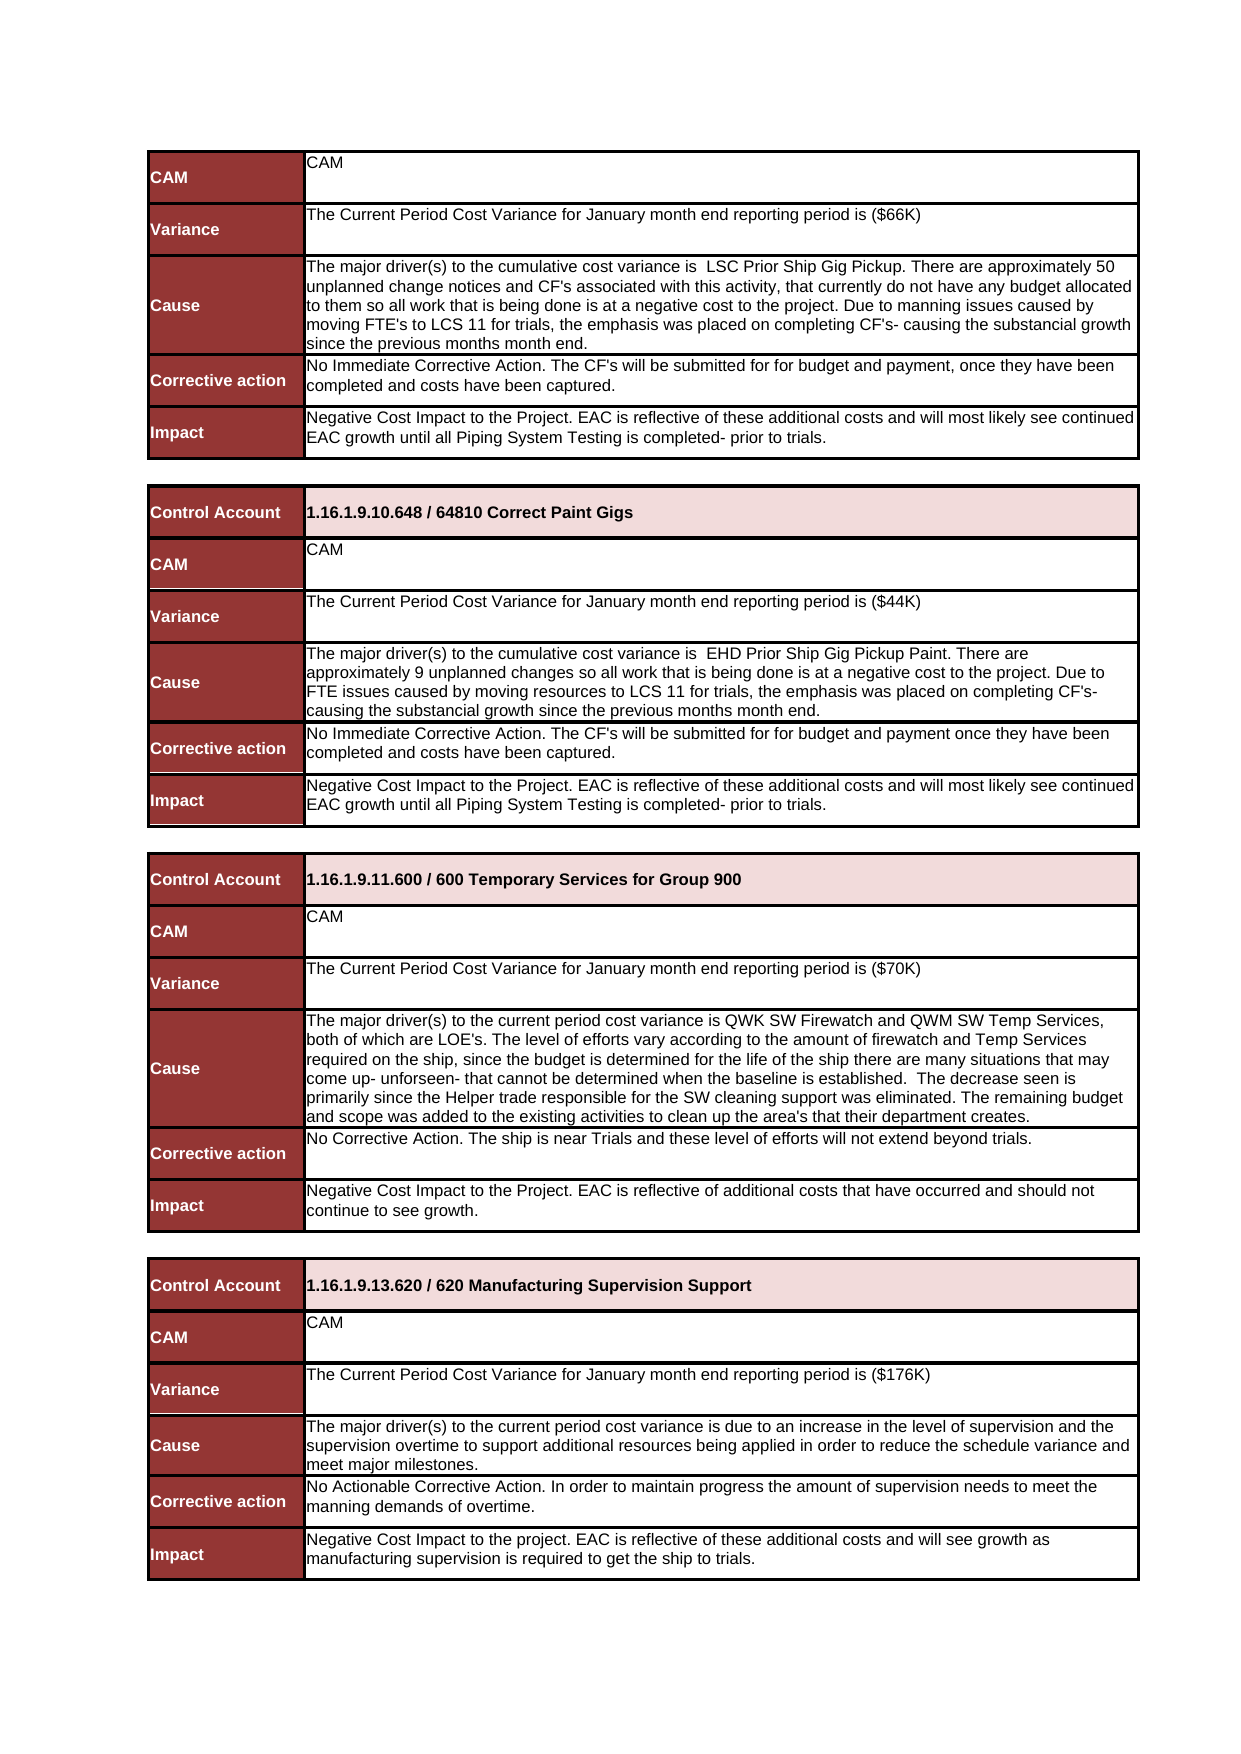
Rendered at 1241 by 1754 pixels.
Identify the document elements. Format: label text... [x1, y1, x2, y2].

table_cell The Current Period Cost Variance for January month end reporting period is ($66K) [306, 205, 1137, 254]
table_header Control Account [150, 1260, 303, 1309]
table_cell Corrective action [150, 356, 303, 405]
table_header 1.16.1.9.10.648 / 64810 Correct Paint Gigs [306, 488, 1137, 536]
table_cell CAM [150, 907, 303, 956]
table_cell CAM [150, 540, 303, 588]
table_header 1.16.1.9.11.600 / 600 Temporary Services for Group 900 [306, 855, 1137, 904]
table_cell The Current Period Cost Variance for January month end reporting period is ($44K) [306, 592, 1137, 641]
table_cell No Actionable Corrective Action. In order to maintain progress the amount of supervision needs to meet the manning demands of overtime. [306, 1477, 1137, 1526]
table_cell Corrective action [150, 1129, 303, 1178]
table_cell CAM [306, 907, 1137, 956]
table_cell No Immediate Corrective Action. The CF's will be submitted for for budget and payment, once they have been completed and costs have been captured. [306, 356, 1137, 405]
table_cell Variance [150, 592, 303, 641]
table_cell Corrective action [150, 1477, 303, 1526]
table_cell CAM [306, 540, 1137, 588]
table_cell Negative Cost Impact to the Project. EAC is reflective of these additional costs and will most likely see continued EAC growth until all Piping System Testing is completed- prior to trials. [306, 776, 1137, 824]
table_cell Variance [150, 205, 303, 254]
table_cell Cause [150, 1011, 303, 1126]
table_cell Variance [150, 1365, 303, 1413]
table_cell Cause [150, 1417, 303, 1474]
table_cell Negative Cost Impact to the Project. EAC is reflective of these additional costs and will most likely see continued EAC growth until all Piping System Testing is completed- prior to trials. [306, 408, 1137, 457]
table_cell No Corrective Action. The ship is near Trials and these level of efforts will not extend beyond trials. [306, 1129, 1137, 1178]
table_cell CAM [306, 1313, 1137, 1361]
table_header Control Account [150, 488, 303, 536]
table_cell CAM [150, 153, 303, 202]
table_cell Impact [150, 1529, 303, 1578]
table_cell The major driver(s) to the current period cost variance is QWK SW Firewatch and QWM SW Temp Services, both of which are LOE's. The level of efforts vary according to the amount of firewatch and Temp Services required on the ship, since the budget is determined for the life of the ship there are many situations that may come up- unforseen- that cannot be determined when the baseline is established. The decrease seen is primarily since the Helper trade responsible for the SW cleaning support was eliminated. The remaining budget and scope was added to the existing activities to clean up the area's that their department creates. [306, 1011, 1137, 1126]
table_cell The Current Period Cost Variance for January month end reporting period is ($70K) [306, 959, 1137, 1008]
table_cell Variance [150, 959, 303, 1008]
table_cell Cause [150, 257, 303, 353]
table_cell The major driver(s) to the cumulative cost variance is EHD Prior Ship Gig Pickup Paint. There are approximately 9 unplanned changes so all work that is being done is at a negative cost to the project. Due to FTE issues caused by moving resources to LCS 11 for trials, the emphasis was placed on completing CF's- causing the substancial growth since the previous months month end. [306, 644, 1137, 720]
table_cell Negative Cost Impact to the Project. EAC is reflective of additional costs that have occurred and should not continue to see growth. [306, 1181, 1137, 1230]
table_cell The major driver(s) to the cumulative cost variance is LSC Prior Ship Gig Pickup. There are approximately 50 unplanned change notices and CF's associated with this activity, that currently do not have any budget allocated to them so all work that is being done is at a negative cost to the project. Due to manning issues caused by moving FTE's to LCS 11 for trials, the emphasis was placed on completing CF's- causing the substancial growth since the previous months month end. [306, 257, 1137, 353]
table_header 1.16.1.9.13.620 / 620 Manufacturing Supervision Support [306, 1260, 1137, 1309]
table_cell Impact [150, 1181, 303, 1230]
table_cell CAM [150, 1313, 303, 1361]
table_cell Impact [150, 408, 303, 457]
table_cell Cause [150, 644, 303, 720]
table_cell No Immediate Corrective Action. The CF's will be submitted for for budget and payment once they have been completed and costs have been captured. [306, 724, 1137, 772]
table_cell CAM [306, 153, 1137, 202]
table_header Control Account [150, 855, 303, 904]
table_cell Impact [150, 776, 303, 824]
table_cell Corrective action [150, 724, 303, 772]
table_cell Negative Cost Impact to the project. EAC is reflective of these additional costs and will see growth as manufacturing supervision is required to get the ship to trials. [306, 1529, 1137, 1578]
table_cell The Current Period Cost Variance for January month end reporting period is ($176K) [306, 1365, 1137, 1413]
table_cell The major driver(s) to the current period cost variance is due to an increase in the level of supervision and the supervision overtime to support additional resources being applied in order to reduce the schedule variance and meet major milestones. [306, 1417, 1137, 1474]
